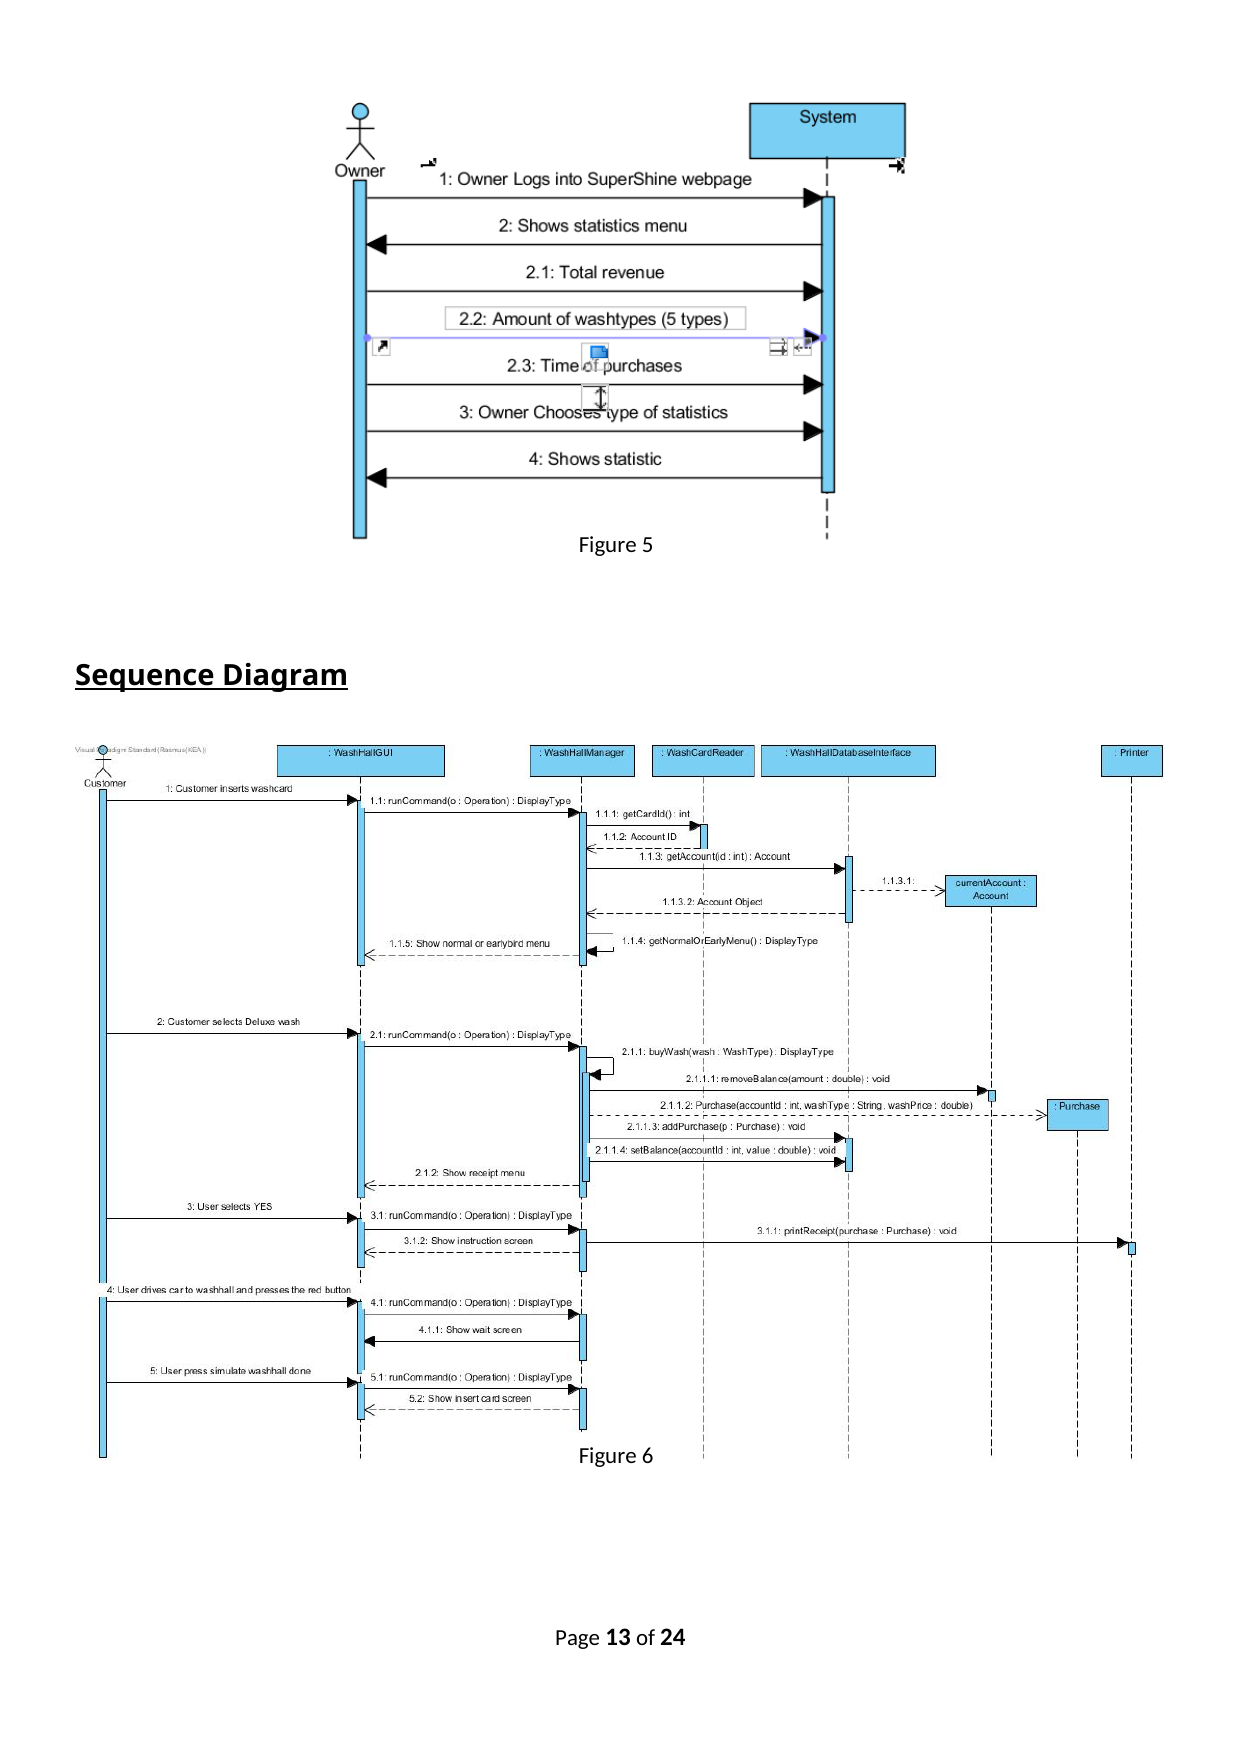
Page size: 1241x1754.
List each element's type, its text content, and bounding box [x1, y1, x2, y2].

picture [75, 744, 1166, 1461]
subtitle Sequence Diagram [75, 654, 1165, 694]
picture [298, 75, 942, 579]
